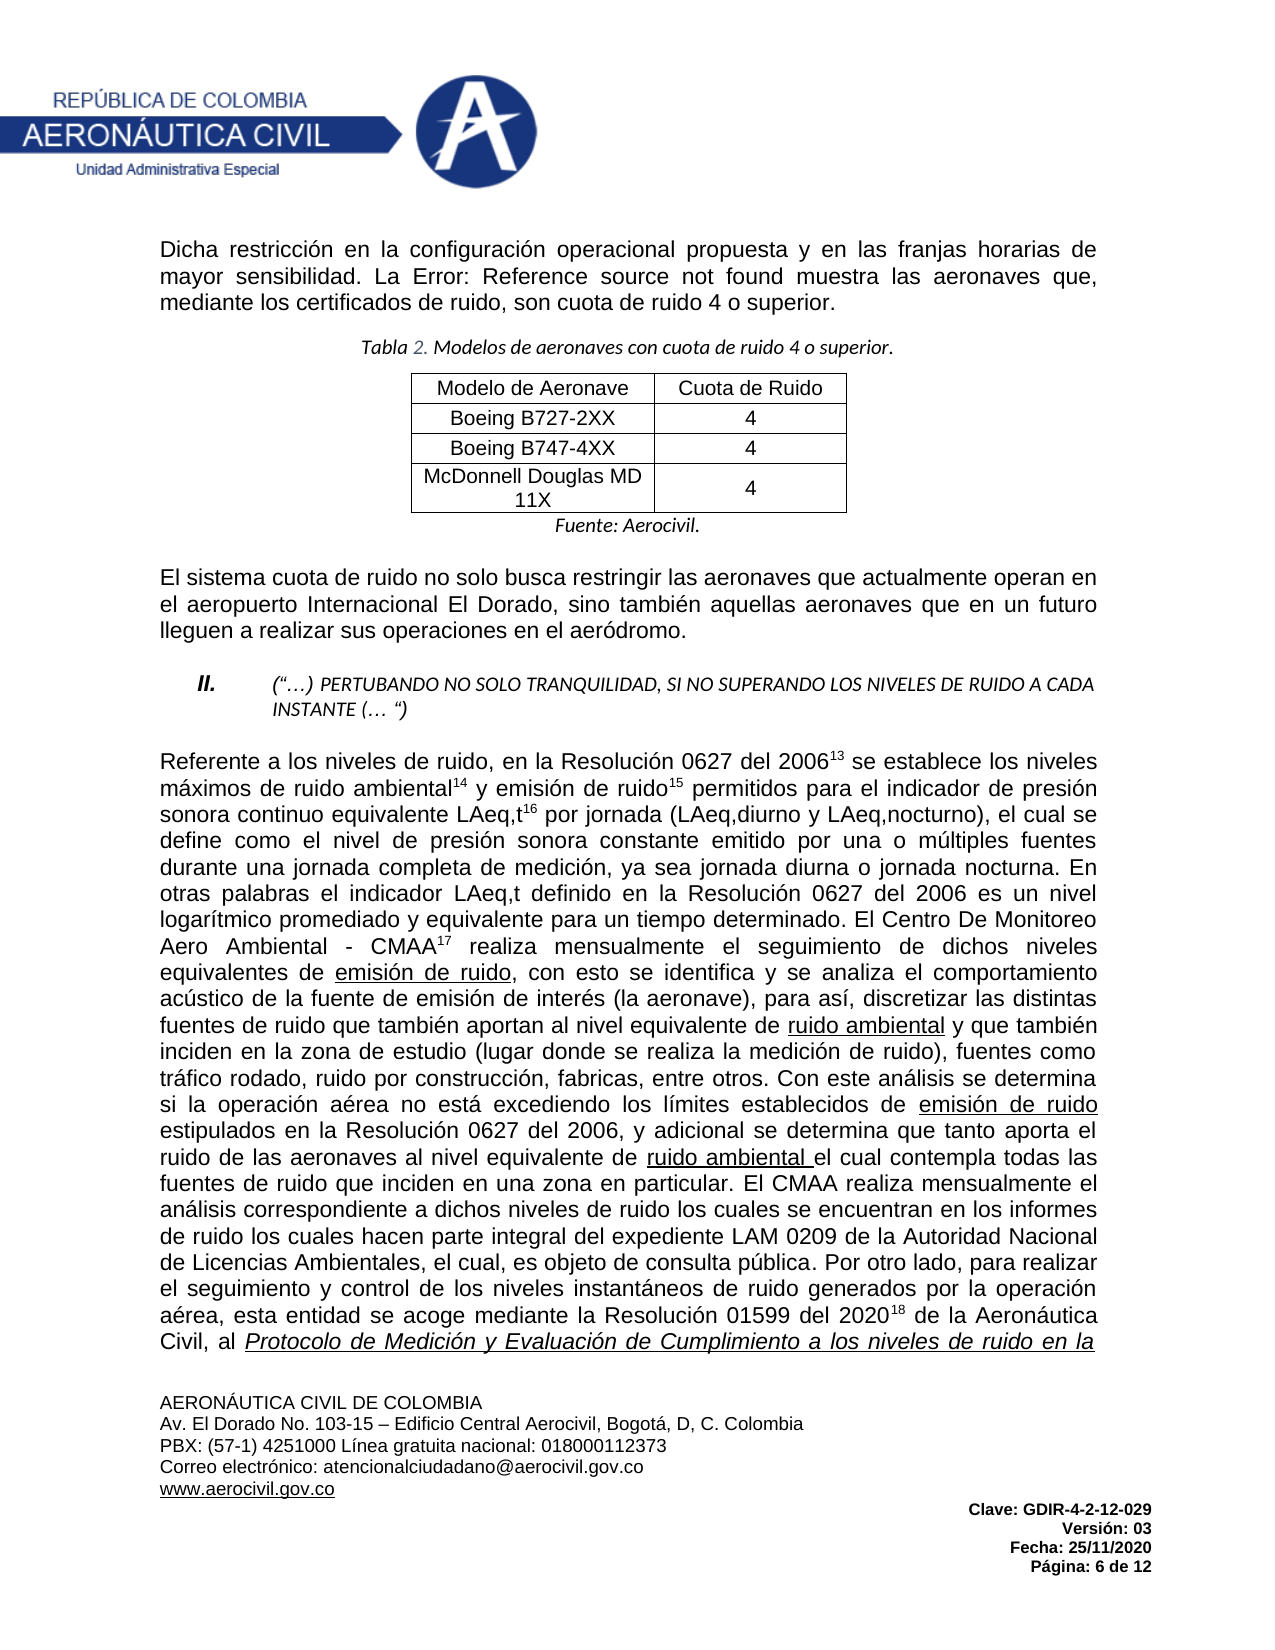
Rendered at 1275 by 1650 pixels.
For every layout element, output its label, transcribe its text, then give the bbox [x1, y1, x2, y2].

table_cell 4 [655, 434, 846, 463]
table_header Cuota de Ruido [655, 374, 846, 403]
table_cell Boeing B747-4XX [412, 434, 654, 463]
table_cell Boeing B727-2XX [412, 404, 654, 433]
table_header Modelo de Aeronave [412, 374, 654, 403]
picture [0, 8, 572, 226]
table_cell 4 [655, 404, 846, 433]
table_cell McDonnell Douglas MD 11X [412, 464, 654, 512]
text Fuente: Aerocivil. [159, 513, 1098, 538]
list (“…) PERTUBANDO NO SOLO TRANQUILIDAD, SI NO SUPERANDO LOS NIVELES DE RUIDO A CADA INSTANTE (… “) [197, 670, 1098, 722]
text Tabla 2. Modelos de aeronaves con cuota de ruido 4 o superior. [159, 334, 1098, 360]
table_cell 4 [655, 464, 846, 512]
text El sistema cuota de ruido no solo busca restringir las aeronaves que actualmente operan en el aeropuerto Internacional El Dorado, sino también aquellas aeronaves que en un futuro lleguen a realizar sus operaciones en el aeródromo. [159, 564, 1098, 643]
